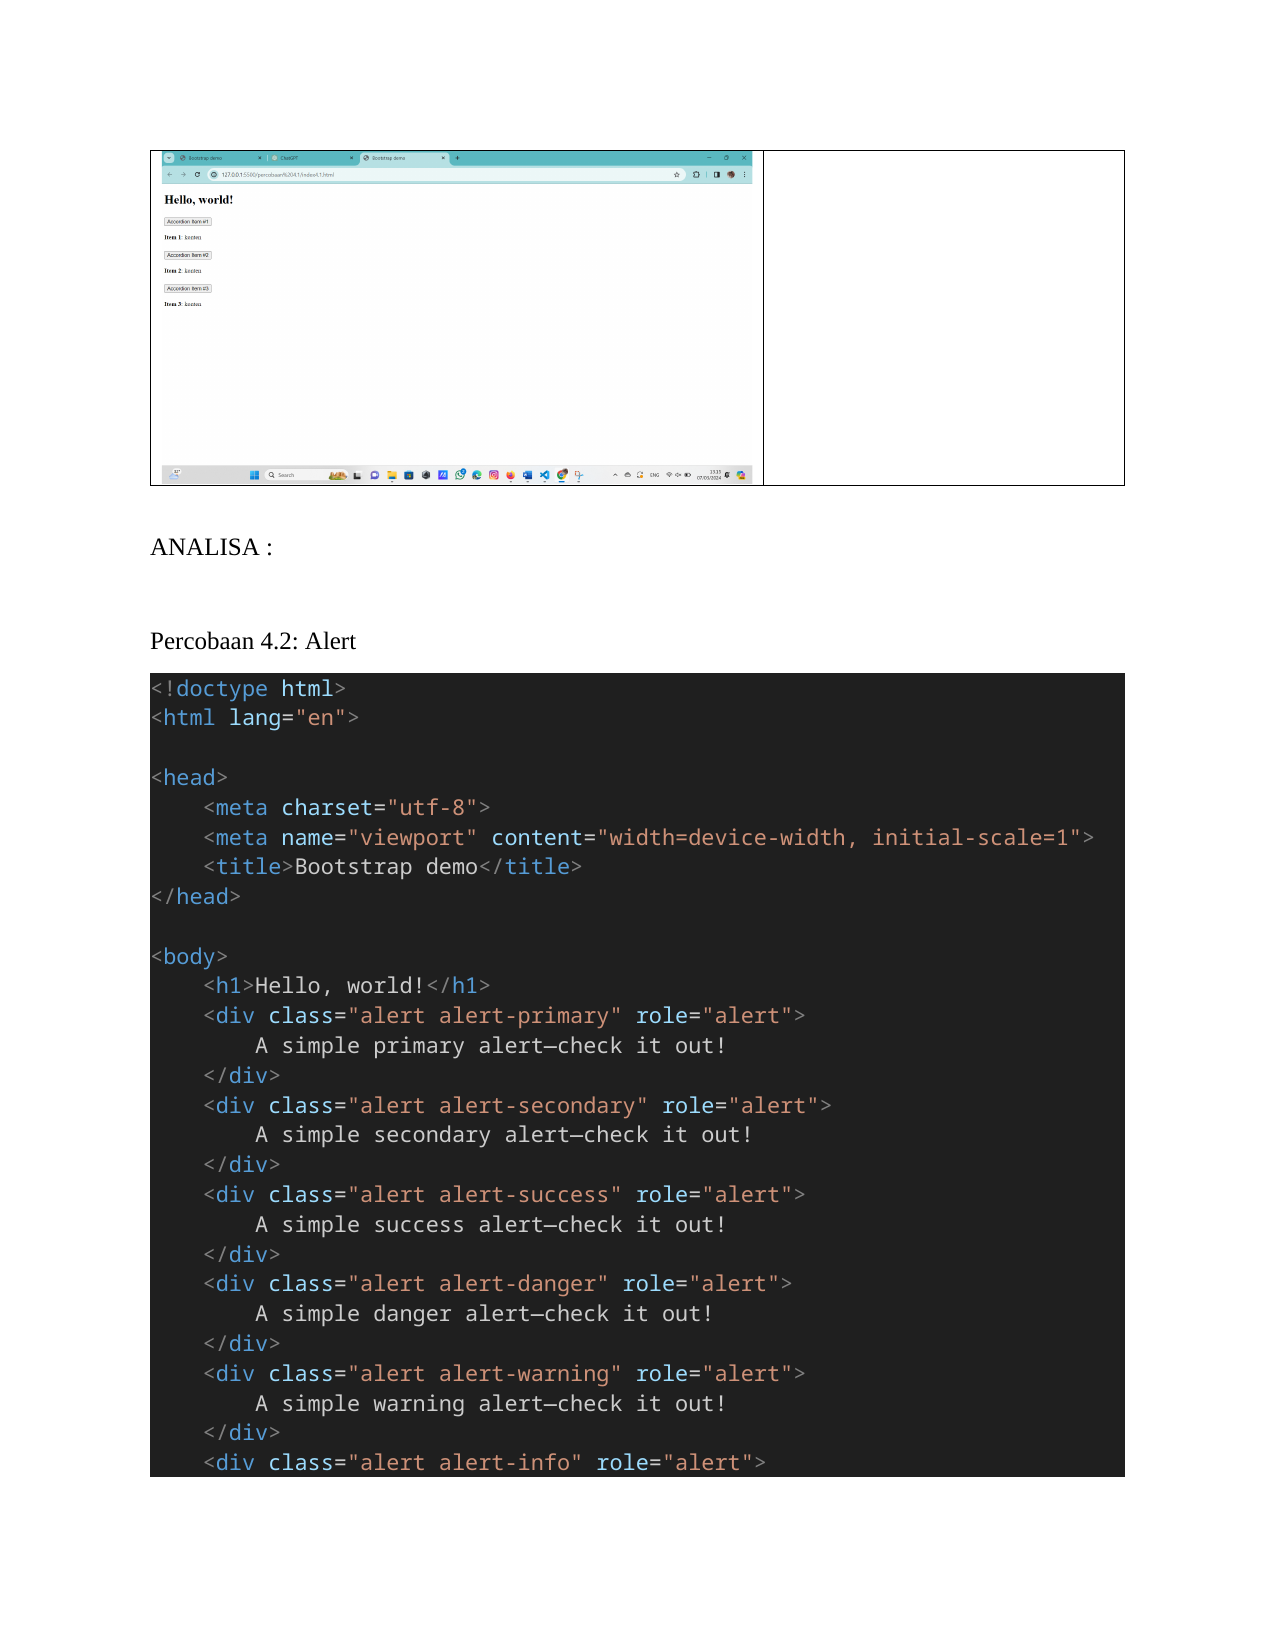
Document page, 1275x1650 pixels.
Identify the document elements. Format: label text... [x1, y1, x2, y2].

text </div> [150, 1417, 1125, 1447]
text <div class="alert alert-success" role="alert"> [150, 1179, 1125, 1209]
text <!doctype html> [150, 673, 1125, 702]
text <div class="alert alert-secondary" role="alert"> [150, 1090, 1125, 1119]
text </div> [150, 1328, 1125, 1358]
table_header [764, 151, 1124, 484]
text <html lang="en"> [150, 702, 1125, 732]
text <title>Bootstrap demo</title> [150, 851, 1125, 881]
text <meta charset="utf-8"> [150, 792, 1125, 822]
picture [161, 151, 753, 484]
text A simple success alert—check it out! [150, 1209, 1125, 1239]
text ANALISA : [150, 532, 1125, 561]
text <div class="alert alert-danger" role="alert"> [150, 1268, 1125, 1298]
text </div> [150, 1239, 1125, 1268]
text A simple danger alert—check it out! [150, 1298, 1125, 1328]
table_header [151, 151, 161, 484]
text <h1>Hello, world!</h1> [150, 971, 1125, 1000]
text A simple primary alert—check it out! [150, 1030, 1125, 1060]
text </div> [150, 1149, 1125, 1179]
text <div class="alert alert-info" role="alert"> [150, 1447, 1125, 1477]
text <body> [150, 941, 1125, 971]
text <head> [150, 762, 1125, 792]
text </head> [150, 881, 1125, 911]
text <div class="alert alert-warning" role="alert"> [150, 1358, 1125, 1388]
text <div class="alert alert-primary" role="alert"> [150, 1000, 1125, 1030]
text Percobaan 4.2: Alert [150, 626, 1125, 654]
table_header [753, 151, 763, 484]
text A simple warning alert—check it out! [150, 1388, 1125, 1417]
text A simple secondary alert—check it out! [150, 1119, 1125, 1149]
text <meta name="viewport" content="width=device-width, initial-scale=1"> [150, 822, 1125, 851]
text </div> [150, 1060, 1125, 1090]
